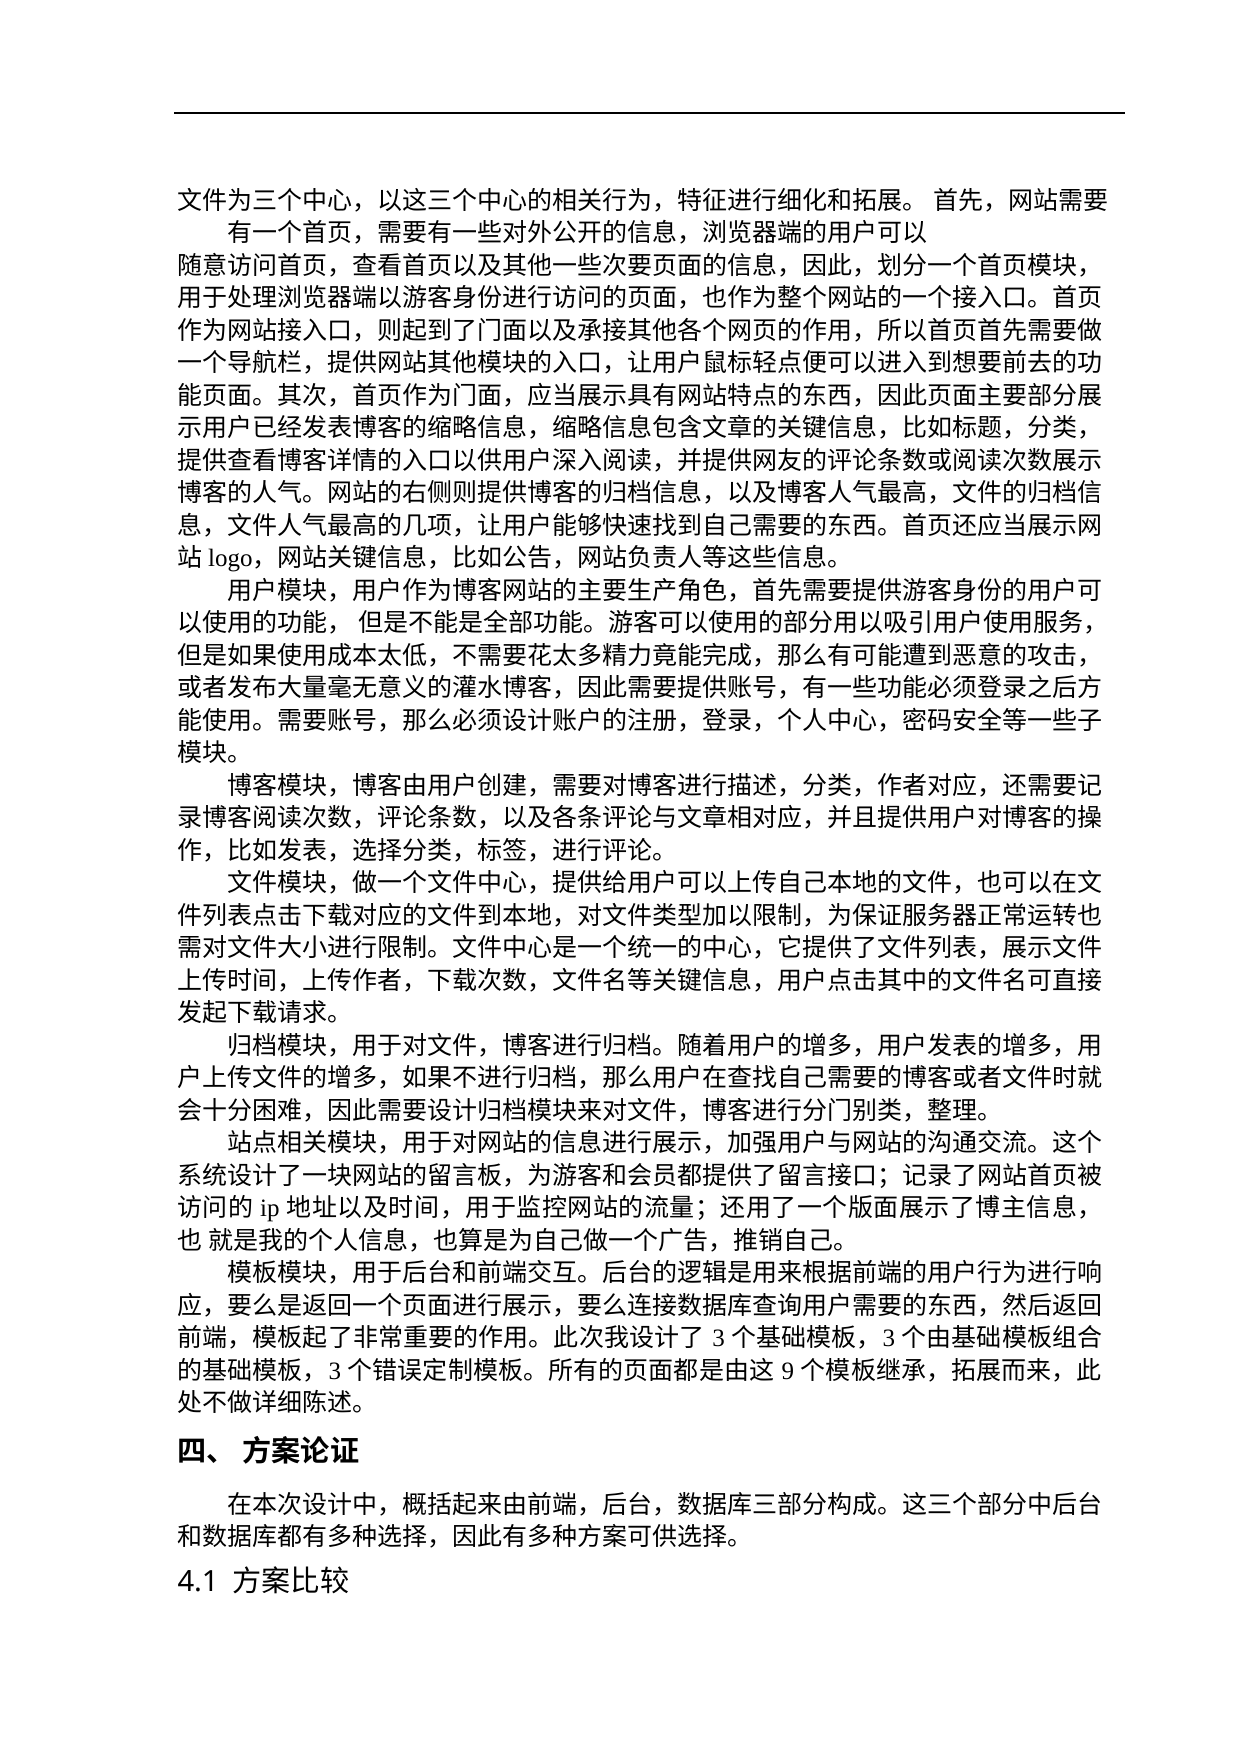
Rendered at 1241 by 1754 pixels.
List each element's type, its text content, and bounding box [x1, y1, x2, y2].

text 模板模块，用于后台和前端交互。后台的逻辑是用来根据前端的用户行为进行响 应，要么是返回一个页面进行展示，要么连接数据库查询用户需要的东西，然后返回 前端，模板起了非常重要的作用。此次我设计了 3 个基础模板，3 个由基础模板组合 的基础模板，3 个错误定制模板。所有的页面都是由这 9 个模板继承，拓展而来，此 处不做详细陈述。 [177, 1256, 1103, 1418]
text 归档模块，用于对文件，博客进行归档。随着用户的增多，用户发表的增多，用 户上传文件的增多，如果不进行归档，那么用户在查找自己需要的博客或者文件时就 会十分困难，因此需要设计归档模块来对文件，博客进行分门别类，整理。 [177, 1028, 1103, 1126]
subtitle 四、 方案论证 [177, 1428, 1138, 1470]
text 随意访问首页，查看首页以及其他一些次要页面的信息，因此，划分一个首页模块， 用于处理浏览器端以游客身份进行访问的页面，也作为整个网站的一个接入口。首页 作为网站接入口，则起到了门面以及承接其他各个网页的作用，所以首页首先需要做 一个导航栏，提供网站其他模块的入口，让用户鼠标轻点便可以进入到想要前去的功 能页面。其次，首页作为门面，应当展示具有网站特点的东西，因此页面主要部分展 示用户已经发表博客的缩略信息，缩略信息包含文章的关键信息，比如标题，分类， 提供查看博客详情的入口以供用户深入阅读，并提供网友的评论条数或阅读次数展示 博客的人气。网站的右侧则提供博客的归档信息，以及博客人气最高，文件的归档信 息，文件人气最高的几项，让用户能够快速找到自己需要的东西。首页还应当展示网 站 logo，网站关键信息，比如公告，网站负责人等这些信息。 [177, 248, 1103, 573]
text 文件为三个中心，以这三个中心的相关行为，特征进行细化和拓展。 首先，网站需要有一个首页，需要有一些对外公开的信息，浏览器端的用户可以 [177, 183, 1125, 248]
text 站点相关模块，用于对网站的信息进行展示，加强用户与网站的沟通交流。这个 系统设计了一块网站的留言板，为游客和会员都提供了留言接口；记录了网站首页被 访问的 ip 地址以及时间，用于监控网站的流量；还用了一个版面展示了博主信息，也 就是我的个人信息，也算是为自己做一个广告，推销自己。 [177, 1126, 1103, 1256]
text 文件模块，做一个文件中心，提供给用户可以上传自己本地的文件，也可以在文 件列表点击下载对应的文件到本地，对文件类型加以限制，为保证服务器正常运转也 需对文件大小进行限制。文件中心是一个统一的中心，它提供了文件列表，展示文件 上传时间，上传作者，下载次数，文件名等关键信息，用户点击其中的文件名可直接 发起下载请求。 [177, 866, 1103, 1028]
subtitle 4.1 方案比较 [177, 1560, 1138, 1600]
text 博客模块，博客由用户创建，需要对博客进行描述，分类，作者对应，还需要记 录博客阅读次数，评论条数，以及各条评论与文章相对应，并且提供用户对博客的操 作，比如发表，选择分类，标签，进行评论。 [177, 768, 1103, 866]
text 在本次设计中，概括起来由前端，后台，数据库三部分构成。这三个部分中后台 和数据库都有多种选择，因此有多种方案可供选择。 [177, 1487, 1103, 1552]
text 用户模块，用户作为博客网站的主要生产角色，首先需要提供游客身份的用户可 以使用的功能， 但是不能是全部功能。游客可以使用的部分用以吸引用户使用服务， 但是如果使用成本太低，不需要花太多精力竟能完成，那么有可能遭到恶意的攻击， 或者发布大量毫无意义的灌水博客，因此需要提供账号，有一些功能必须登录之后方 能使用。需要账号，那么必须设计账户的注册，登录，个人中心，密码安全等一些子 模块。 [177, 573, 1125, 768]
